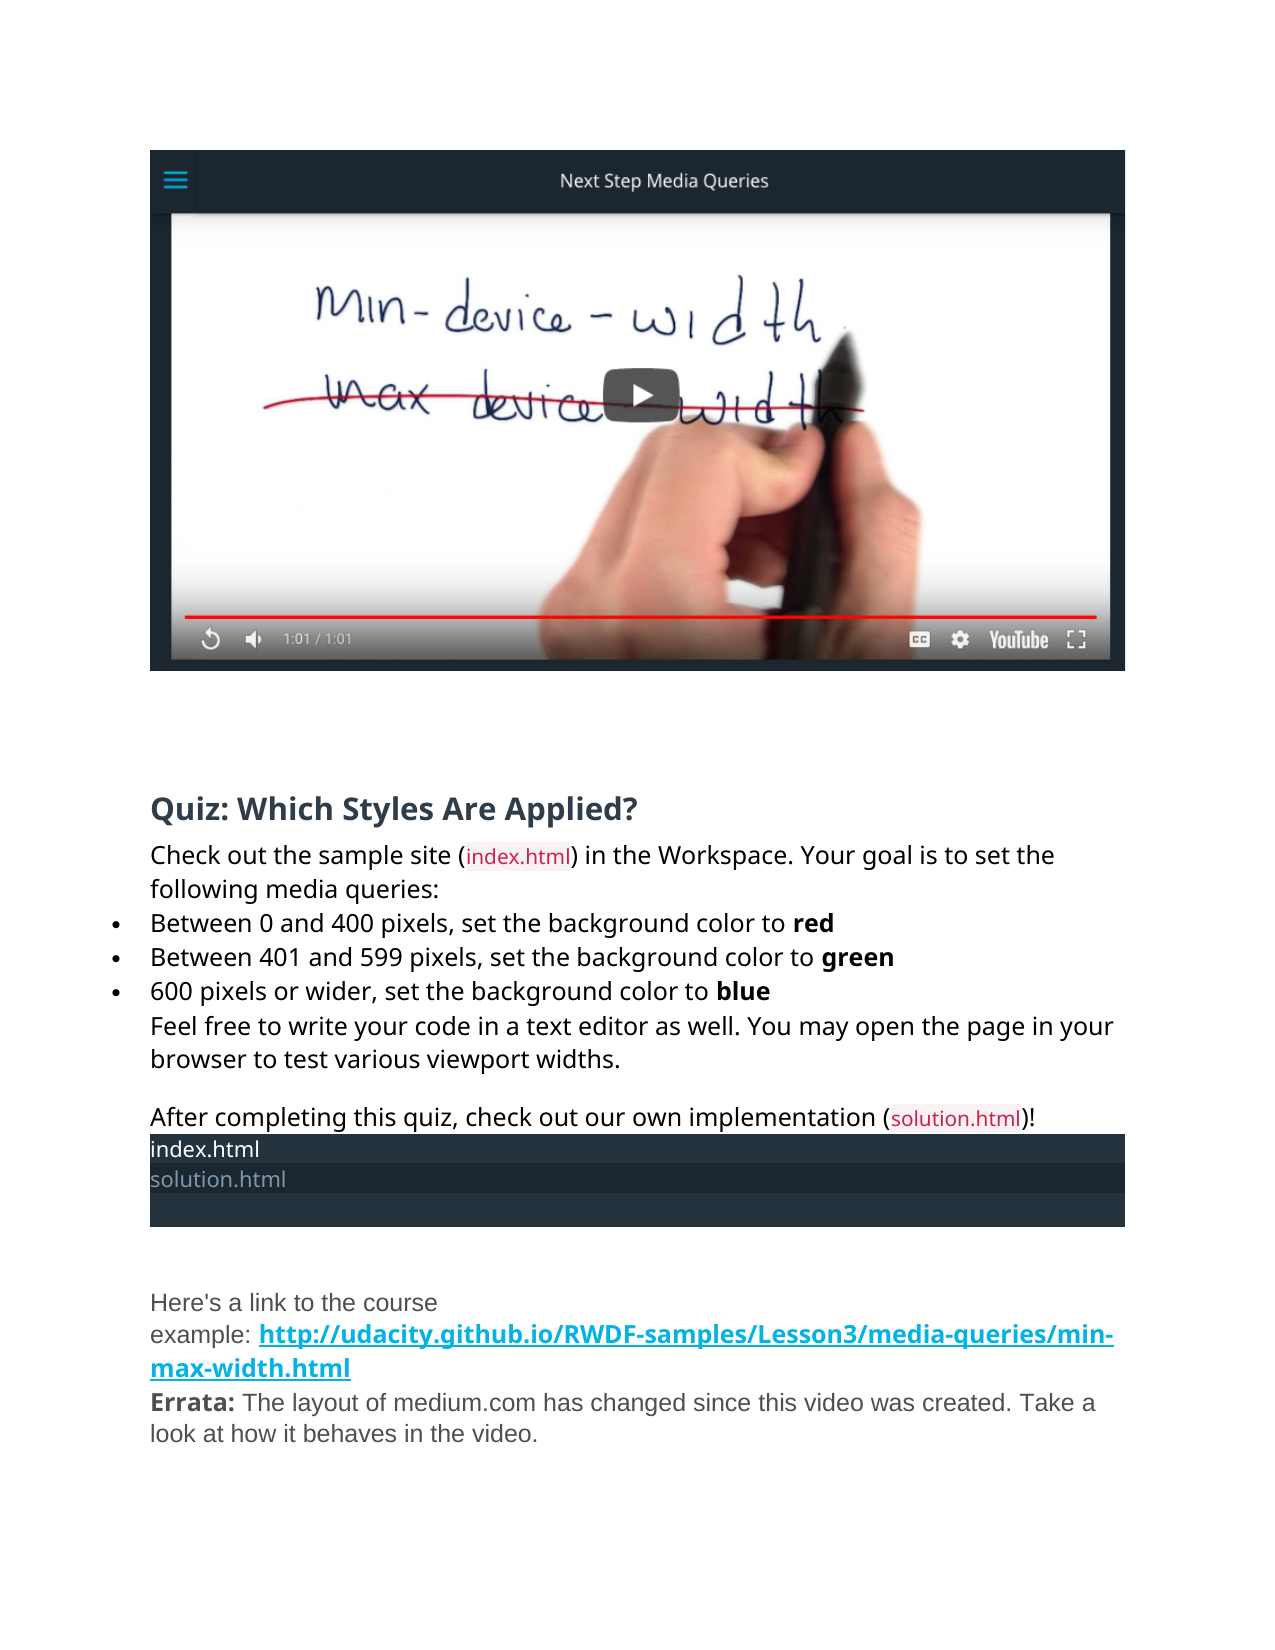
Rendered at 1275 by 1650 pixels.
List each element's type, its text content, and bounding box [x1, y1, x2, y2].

text Check out the sample site (index.html) in the Workspace. Your goal is to set the following media queries: [150, 838, 1125, 906]
text solution.html [150, 1163, 1125, 1193]
text Quiz: Which Styles Are Applied? [150, 787, 1125, 830]
list Between 401 and 599 pixels, set the background color to green [112, 940, 1125, 974]
text Errata: The layout of medium.com has changed since this video was created. Take a look at how it behaves in the video. [150, 1384, 1125, 1447]
text Here's a link to the course example: http://udacity.github.io/RWDF-samples/Lesson3/media-queries/min-max-width.html [150, 1288, 1125, 1384]
list 600 pixels or wider, set the background color to blue [112, 974, 1125, 1008]
list Between 0 and 400 pixels, set the background color to red [112, 906, 1125, 940]
text Feel free to write your code in a text editor as well. You may open the page in your browser to test various viewport widths. [150, 1008, 1125, 1076]
picture [150, 150, 1125, 671]
text After completing this quiz, check out our own implementation (solution.html)! [150, 1100, 1125, 1134]
text index.html [150, 1134, 1125, 1163]
